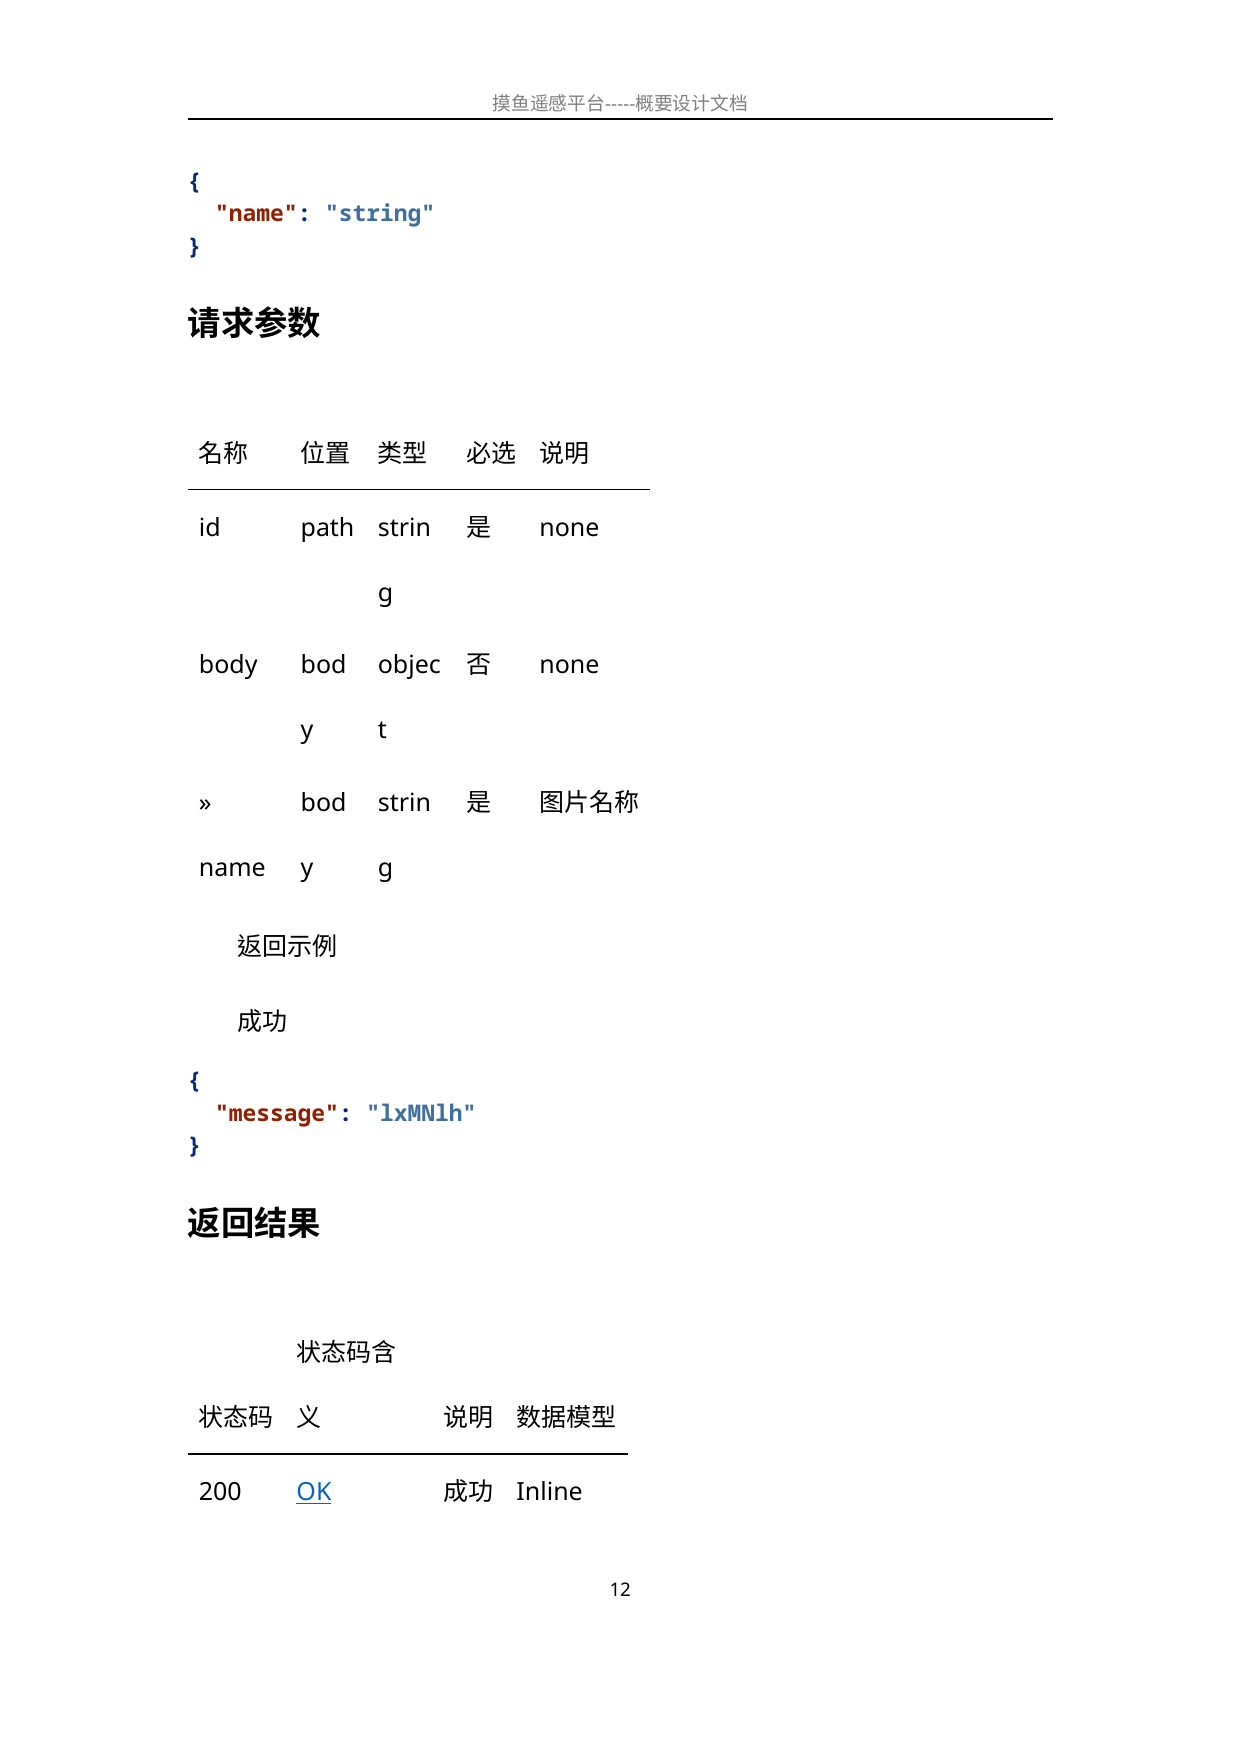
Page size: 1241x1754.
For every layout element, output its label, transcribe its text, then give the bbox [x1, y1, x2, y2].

table_cell id [188, 490, 289, 628]
table_header 类型 [366, 416, 455, 488]
table_cell 是 [455, 490, 528, 628]
table_cell 否 [455, 628, 528, 765]
table_header 名称 [188, 416, 289, 488]
table_cell body [188, 628, 289, 765]
table_header 位置 [289, 416, 366, 488]
text { "message": "lxMNlh" } [187, 1064, 1053, 1161]
text 返回示例 [237, 913, 1003, 978]
table_cell string [366, 765, 455, 903]
table_cell none [528, 490, 650, 628]
table_cell string [366, 490, 455, 628]
table_header 状态码 [188, 1316, 285, 1453]
table_header 数据模型 [505, 1316, 627, 1453]
table_header 说明 [528, 416, 650, 488]
table_cell Inline [505, 1455, 627, 1527]
table_cell OK [285, 1455, 432, 1527]
table_cell 200 [188, 1455, 285, 1527]
table_cell path [289, 490, 366, 628]
table_cell 是 [455, 765, 528, 903]
table_header 必选 [455, 416, 528, 488]
subtitle 返回结果 [187, 1188, 1053, 1253]
text { "name": "string" } [187, 164, 1053, 262]
table_cell body [289, 628, 366, 765]
table_cell none [528, 628, 650, 765]
text 成功 [237, 988, 1003, 1053]
table_cell object [366, 628, 455, 765]
table_cell » name [188, 765, 289, 903]
table_cell 成功 [433, 1455, 505, 1527]
subtitle 请求参数 [187, 289, 1053, 354]
table_cell body [289, 765, 366, 903]
table_header 状态码含义 [285, 1316, 432, 1453]
table_cell 图片名称 [528, 765, 650, 903]
table_header 说明 [433, 1316, 505, 1453]
